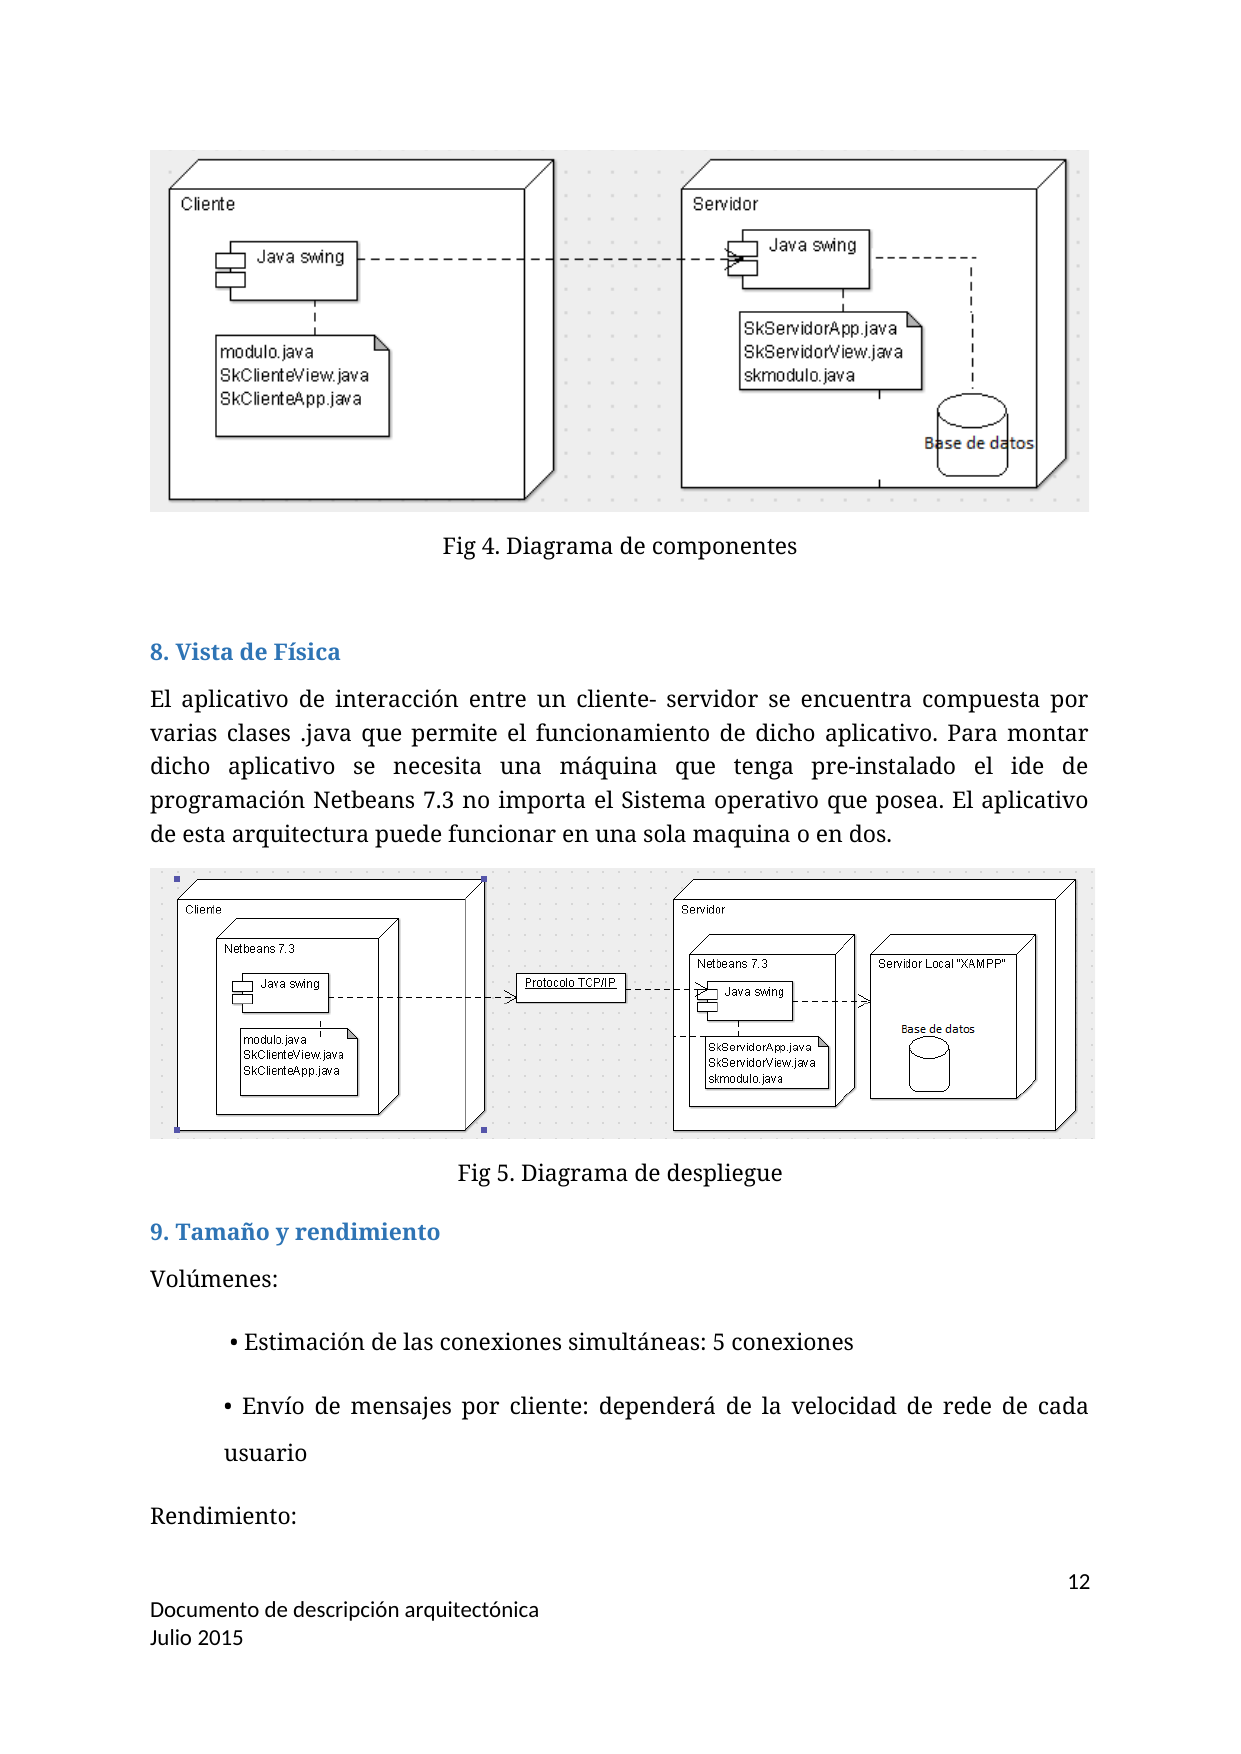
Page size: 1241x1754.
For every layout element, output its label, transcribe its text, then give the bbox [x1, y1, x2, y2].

subtitle 8. Vista de Física [150, 636, 1090, 667]
picture [150, 150, 1090, 512]
text • Estimación de las conexiones simultáneas: 5 conexiones [224, 1326, 1090, 1357]
subtitle 9. Tamaño y rendimiento [150, 1216, 1090, 1247]
text Fig 4. Diagrama de componentes [150, 530, 1090, 561]
text El aplicativo de interacción entre un cliente- servidor se encuentra compuesta por varias clases .java que permite el funcionamiento de dicho aplicativo. Para montar dicho aplicativo se necesita una máquina que tenga pre-instalado el ide de programación Netbeans 7.3 no importa el Sistema operativo que posea. El aplicativo de esta arquitectura puede funcionar en una sola maquina o en dos. [150, 683, 1090, 849]
text Rendimiento: [150, 1500, 1090, 1531]
text • Envío de mensajes por cliente: dependerá de la velocidad de rede de cada usuario [224, 1390, 1090, 1468]
picture [150, 868, 1096, 1139]
text Volúmenes: [150, 1263, 1090, 1294]
text Fig 5. Diagrama de despliegue [150, 1157, 1090, 1188]
